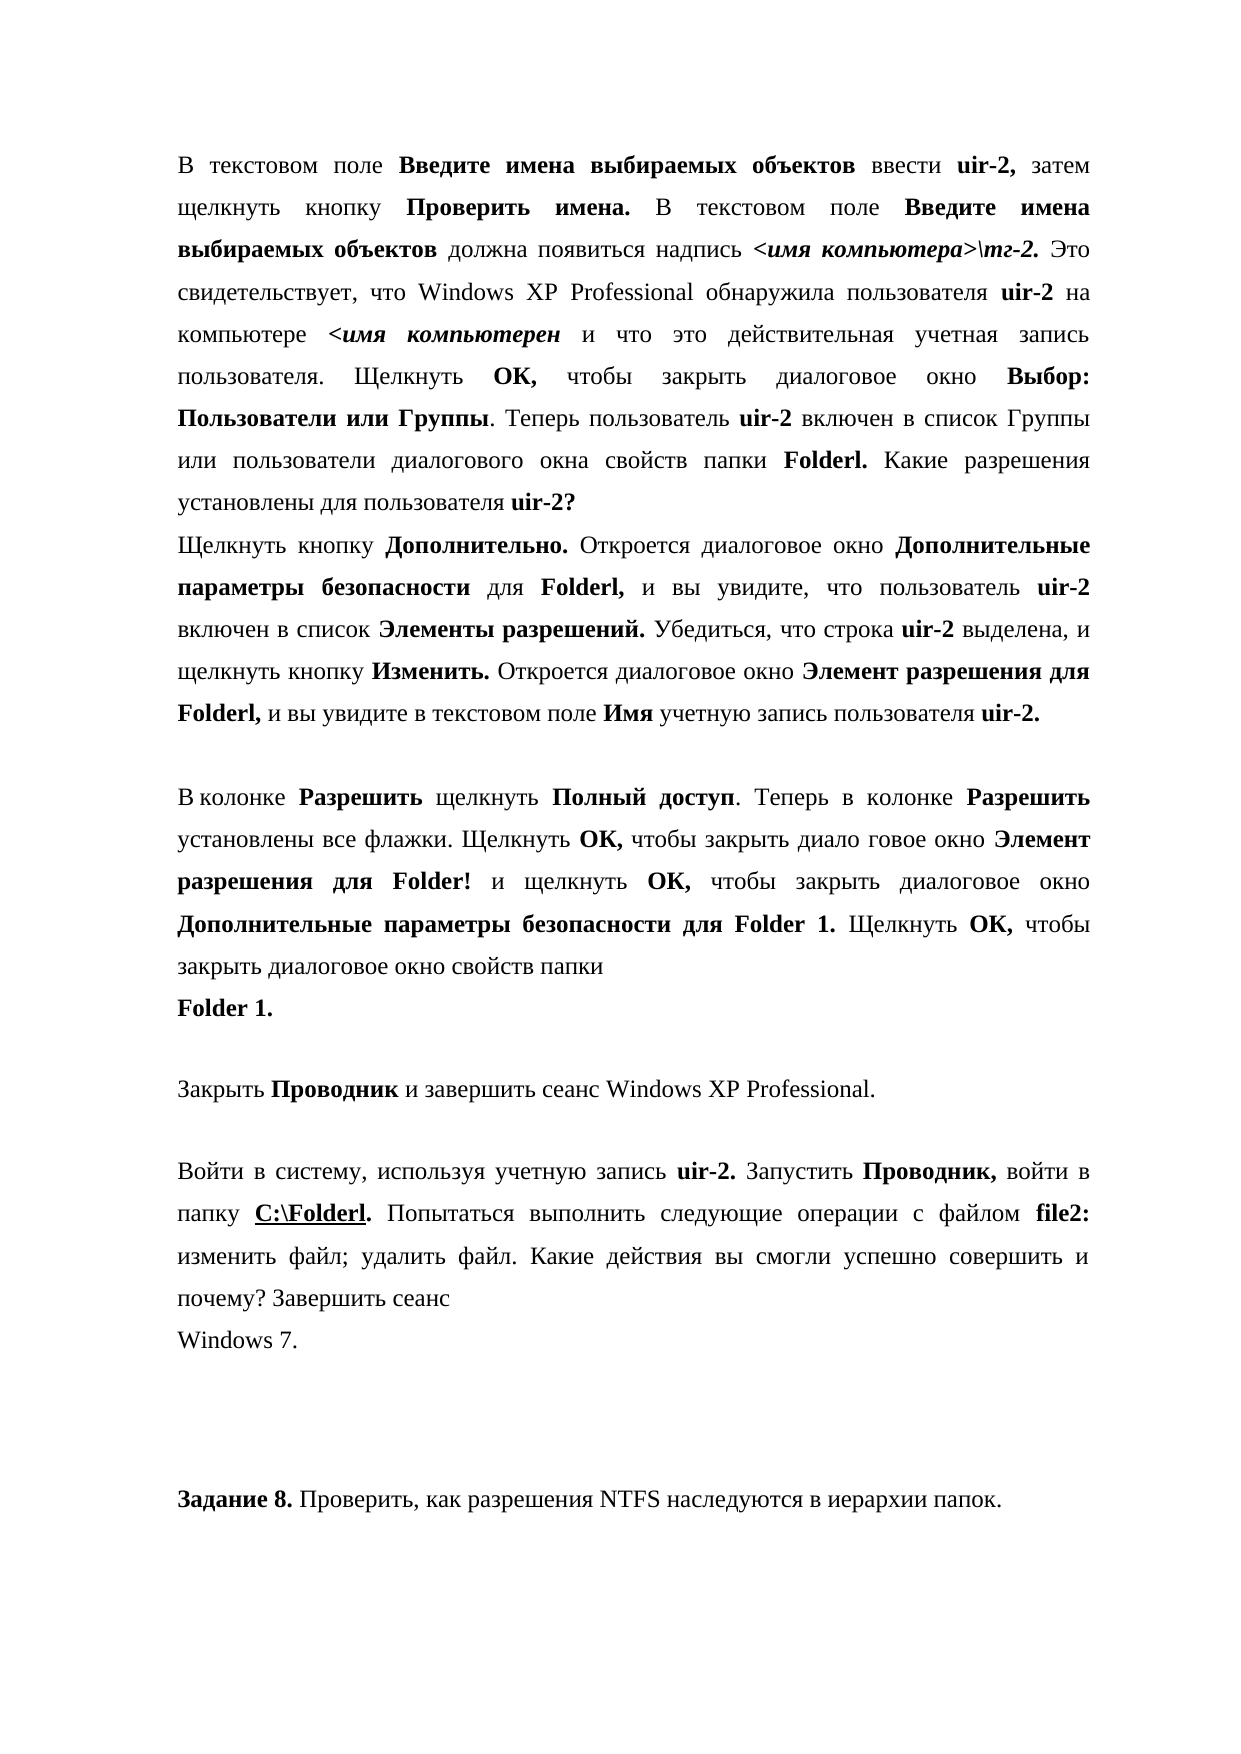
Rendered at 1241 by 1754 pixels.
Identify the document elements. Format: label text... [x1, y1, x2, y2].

text Войти в систему, используя учетную запись uir-2. Запустить Проводник, войти в папку C:\Folderl. Попытаться выполнить следующие операции с файлом file2: изменить файл; удалить файл. Какие действия вы смогли успешно совершить и почему? Завершить сеанс [177, 1156, 1090, 1312]
text Задание 8. Проверить, как разрешения NTFS наследуются в иерархии папок. [177, 1484, 1090, 1513]
text Windows 7. [177, 1325, 1090, 1354]
text Щелкнуть кнопку Дополнительно. Откроется диалоговое окно Дополнительные параметры безопасности для Folderl, и вы увидите, что пользователь uir-2 включен в список Элементы разрешений. Убедиться, что строка uir-2 выделена, и щелкнуть кнопку Изменить. Откроется диалоговое окно Элемент разрешения для Folderl, и вы увидите в текстовом поле Имя учетную запись пользователя uir-2. [177, 530, 1090, 727]
text Folder 1. [177, 993, 1090, 1022]
text В текстовом поле Введите имена выбираемых объектов ввести uir-2, затем щелкнуть кнопку Проверить имена. В текстовом поле Введите имена выбираемых объектов должна появиться надпись <имя компьютера>\тг-2. Это свидетельствует, что Windows ХР Professional обнаружила пользователя uir-2 на компьютере <имя компьютерен и что это действительная учетная запись пользователя. Щелкнуть ОК, чтобы закрыть диалоговое окно Выбор: Пользователи или Группы. Теперь пользователь uir-2 включен в список Группы или пользователи диалогового окна свойств папки Folderl. Какие разрешения установлены для пользователя uir-2? [177, 150, 1090, 516]
text Закрыть Проводник и завершить сеанс Windows ХР Professional. [177, 1074, 1090, 1103]
list колонке Разрешить щелкнуть Полный доступ. Теперь в колонке Разрешить установлены все флажки. Щелкнуть ОК, чтобы закрыть диало говое окно Элемент разрешения для Folder! и щелкнуть ОК, чтобы закрыть диалоговое окно Дополнительные параметры безопасности для Folder 1. Щелкнуть ОК, чтобы закрыть диалоговое окно свойств папки [177, 782, 1090, 979]
